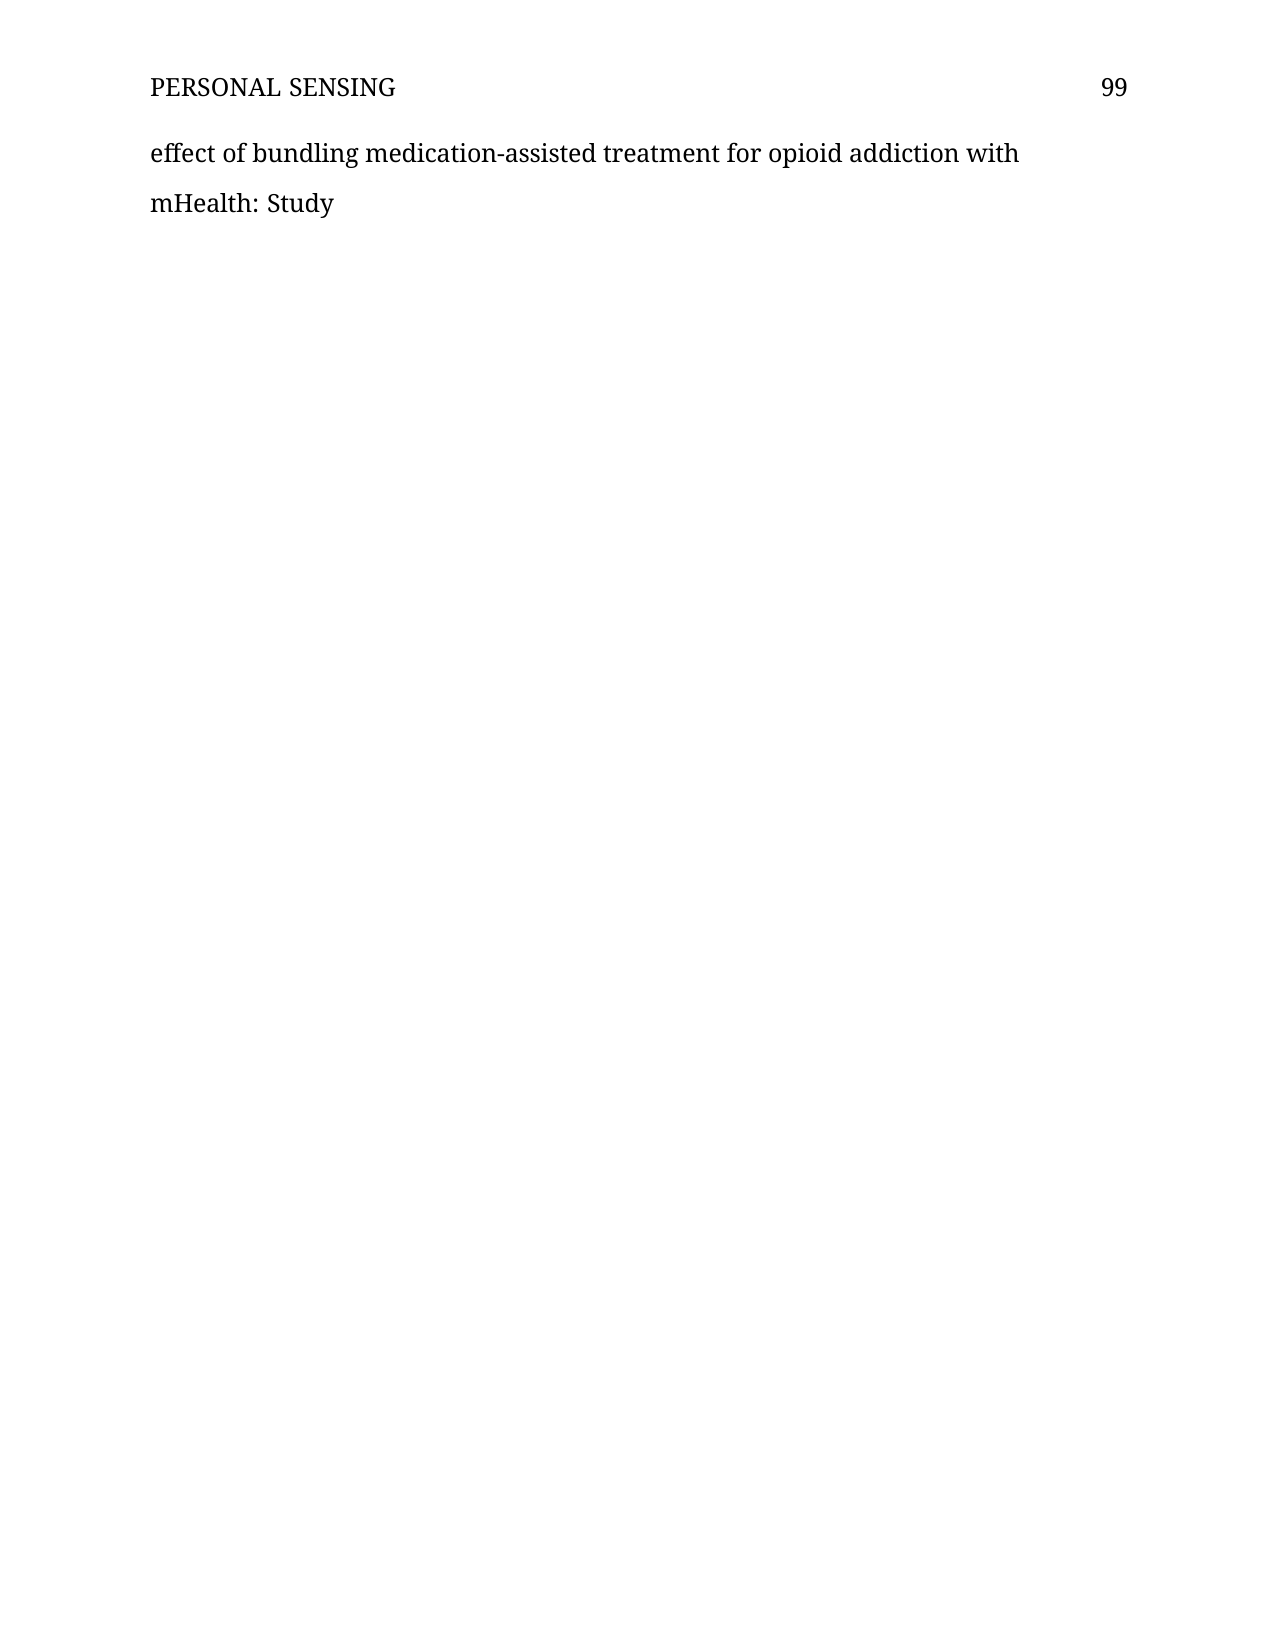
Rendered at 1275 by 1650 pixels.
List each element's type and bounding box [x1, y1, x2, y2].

list [150, 135, 1112, 219]
